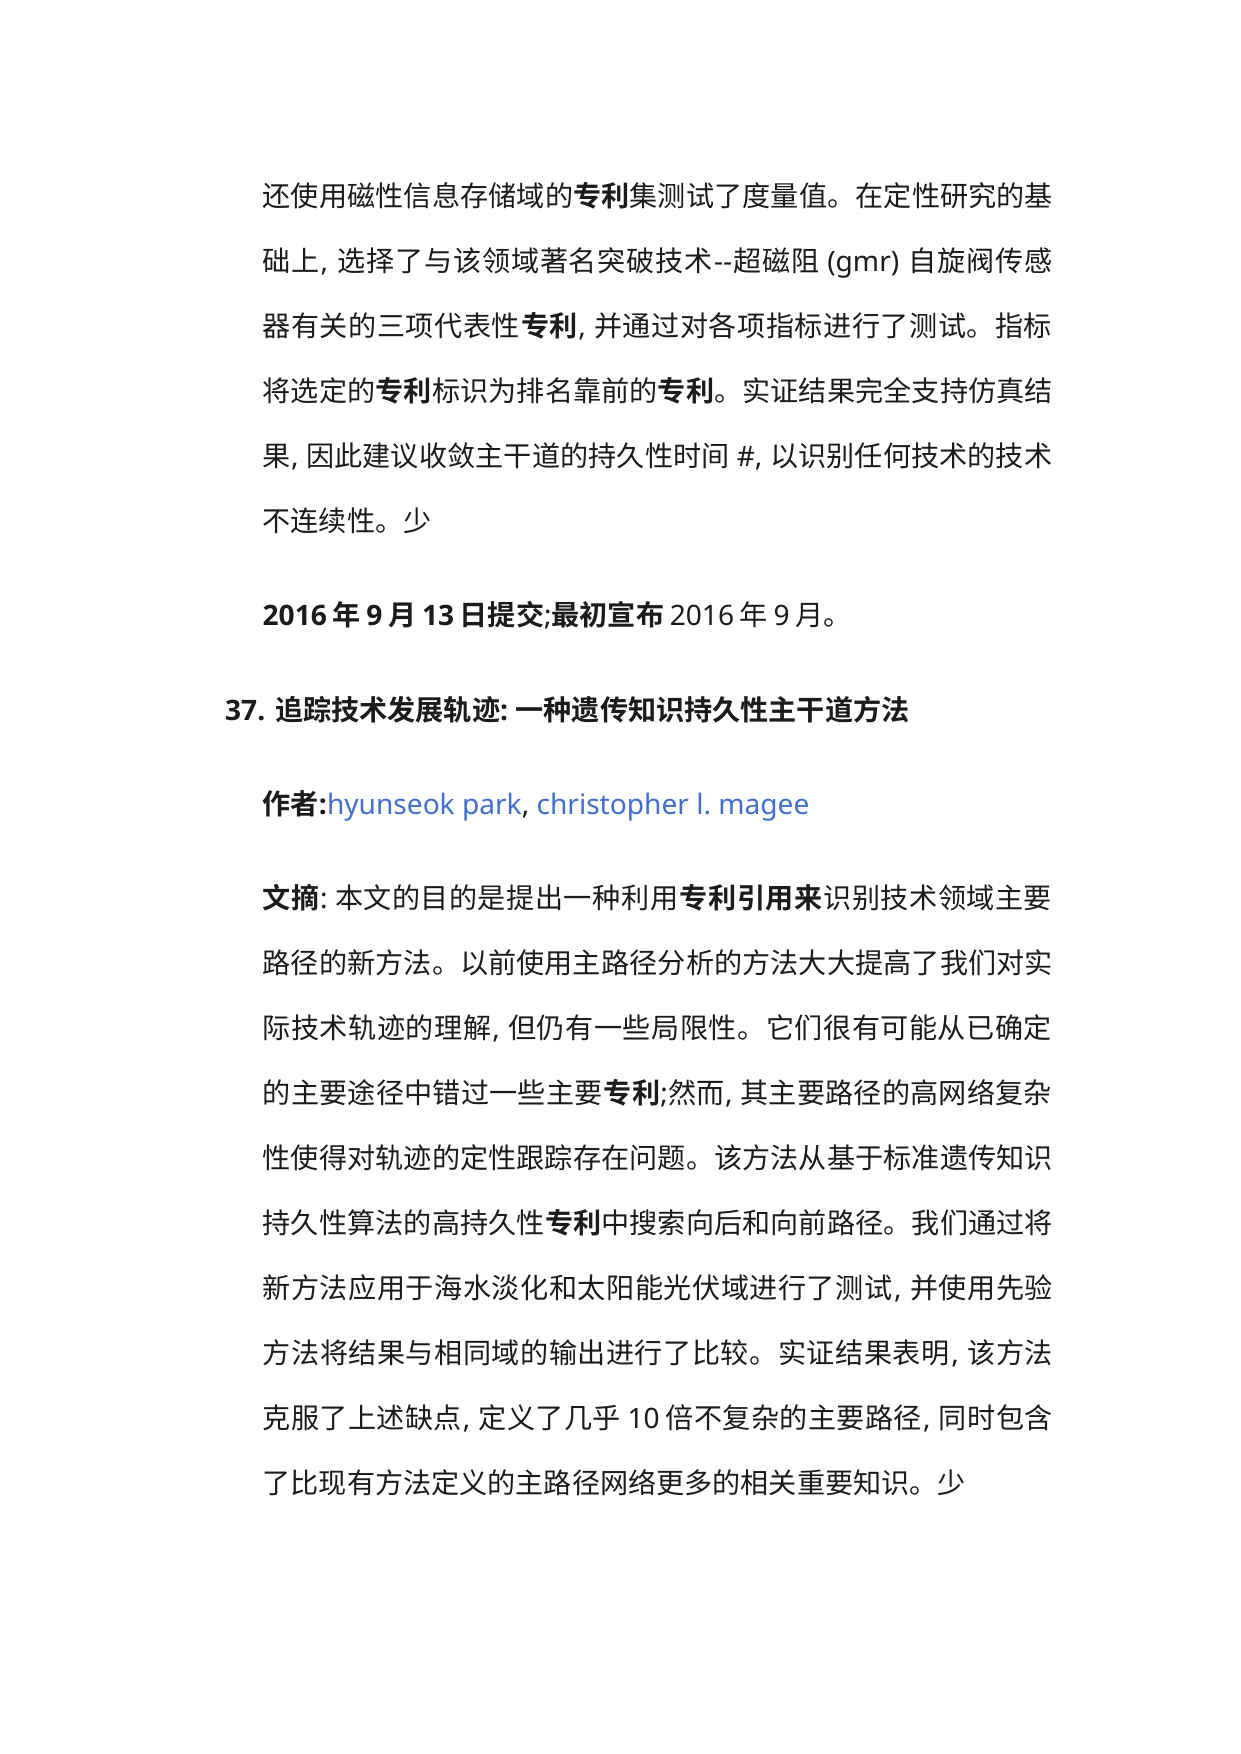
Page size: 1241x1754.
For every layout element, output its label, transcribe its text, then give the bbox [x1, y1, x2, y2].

text 2016年9月13日提交;最初宣布2016年9月。 [262, 581, 1053, 646]
text 作者:hyunseok park, christopher l. magee [262, 769, 1053, 834]
text 文摘: 本文的目的是提出一种利用专利引用来识别技术领域主要路径的新方法。以前使用主路径分析的方法大大提高了我们对实际技术轨迹的理解, 但仍有一些局限性。它们很有可能从已确定的主要途径中错过一些主要专利;然而, 其主要路径的高网络复杂性使得对轨迹的定性跟踪存在问题。该方法从基于标准遗传知识持久性算法的高持久性专利中搜索向后和向前路径。我们通过将新方法应用于海水淡化和太阳能光伏域进行了测试, 并使用先验方法将结果与相同域的输出进行了比较。实证结果表明, 该方法克服了上述缺点, 定义了几乎10倍不复杂的主要路径, 同时包含了比现有方法定义的主路径网络更多的相关重要知识。少 [262, 864, 1053, 1514]
list 追踪技术发展轨迹: 一种遗传知识持久性主干道方法 [225, 675, 1053, 740]
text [262, 162, 1053, 552]
